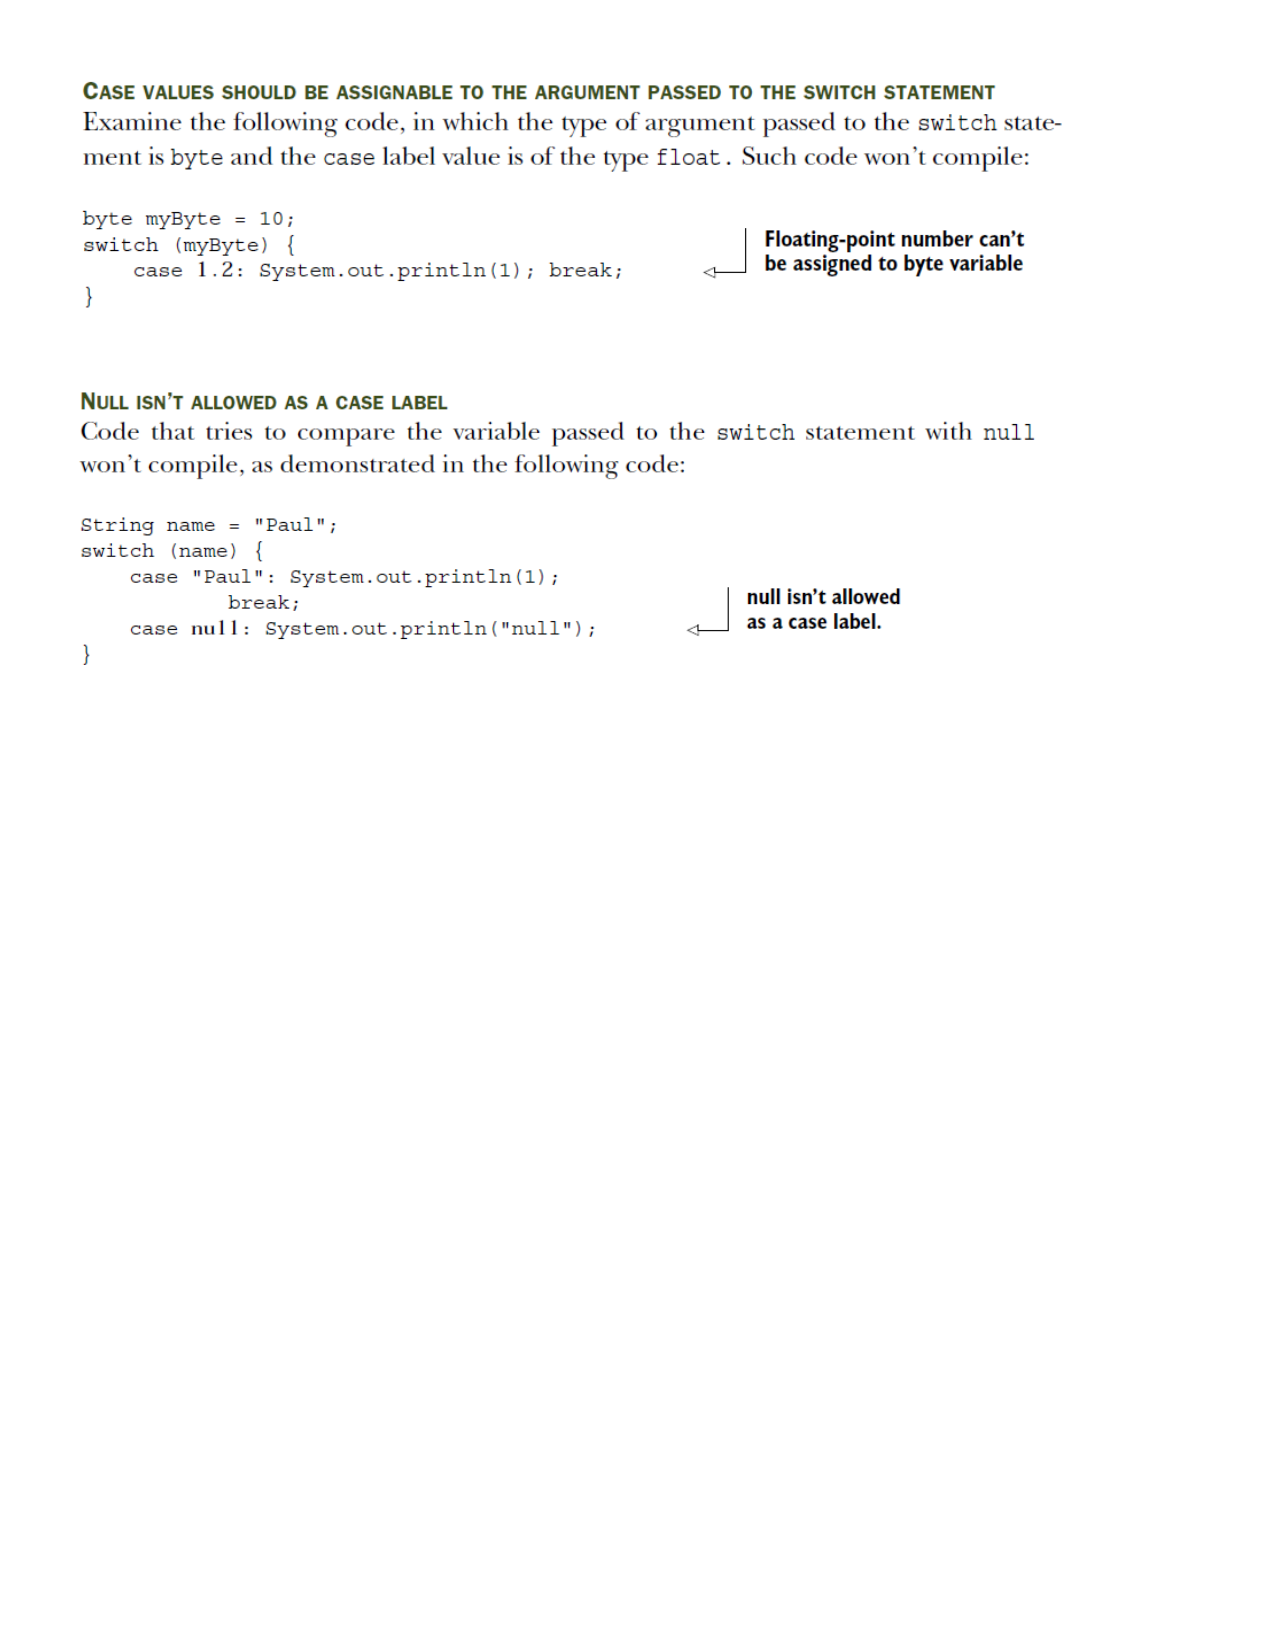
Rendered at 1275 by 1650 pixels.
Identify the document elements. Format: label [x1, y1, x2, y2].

picture [75, 75, 1071, 311]
picture [75, 388, 1053, 674]
